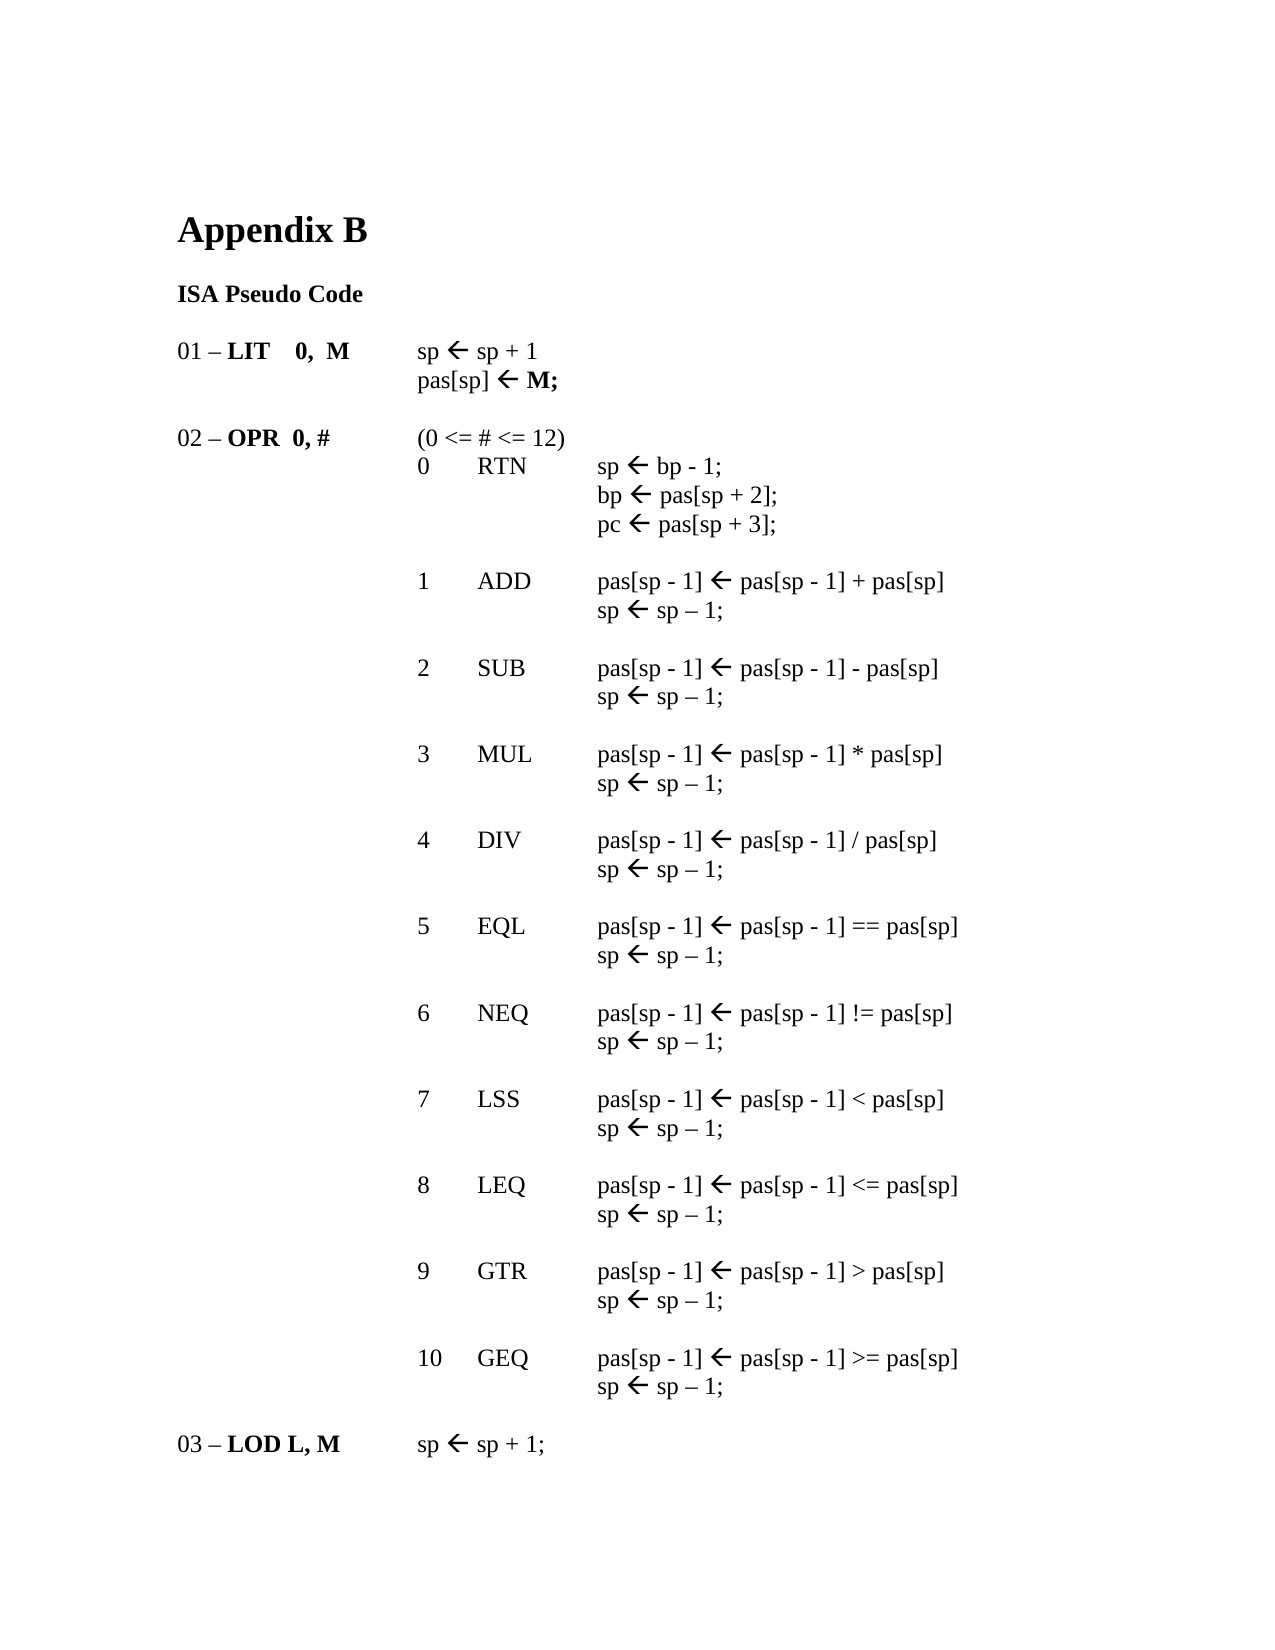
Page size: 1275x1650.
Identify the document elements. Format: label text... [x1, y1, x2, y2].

text 01 – LIT 0, M sp sp + 1 [177, 336, 1098, 365]
text ISA Pseudo Code [177, 279, 1098, 308]
text sp sp – 1; [177, 681, 1098, 710]
text 8 LEQ pas[sp - 1] pas[sp - 1] <= pas[sp] [357, 1170, 1098, 1199]
text 03 – LOD L, M sp sp + 1; [177, 1429, 1098, 1458]
text 5 EQL pas[sp - 1] pas[sp - 1] == pas[sp] [357, 911, 1098, 940]
text 2 SUB pas[sp - 1] pas[sp - 1] - pas[sp] [357, 653, 1098, 681]
text pas[sp] M; [357, 365, 1098, 394]
text 7 LSS pas[sp - 1] pas[sp - 1] < pas[sp] [357, 1084, 1098, 1113]
text sp sp – 1; [177, 1113, 1098, 1141]
text 3 MUL pas[sp - 1] pas[sp - 1] * pas[sp] [357, 739, 1098, 768]
text sp sp – 1; [177, 1026, 1098, 1055]
text pc pas[sp + 3]; [522, 509, 1098, 538]
text Appendix B [177, 207, 1098, 250]
text 9 GTR pas[sp - 1] pas[sp - 1] > pas[sp] [357, 1256, 1098, 1285]
text sp sp – 1; [177, 1371, 1098, 1400]
text bp pas[sp + 2]; [522, 480, 1098, 509]
text 02 – OPR 0, # (0 <= # <= 12) [177, 423, 1098, 451]
text 10 GEQ pas[sp - 1] pas[sp - 1] >= pas[sp] [357, 1343, 1098, 1371]
text 4 DIV pas[sp - 1] pas[sp - 1] / pas[sp] [357, 825, 1098, 854]
text 0 RTN sp bp - 1; [357, 451, 1098, 480]
text sp sp – 1; [177, 768, 1098, 796]
text sp sp – 1; [177, 854, 1098, 883]
text 6 NEQ pas[sp - 1] pas[sp - 1] != pas[sp] [357, 998, 1098, 1026]
text 1 ADD pas[sp - 1] pas[sp - 1] + pas[sp] [177, 566, 1098, 595]
text sp sp – 1; [177, 940, 1098, 969]
text sp sp – 1; [177, 1199, 1098, 1228]
text sp sp – 1; [177, 1285, 1098, 1314]
text sp sp – 1; [177, 595, 1098, 624]
